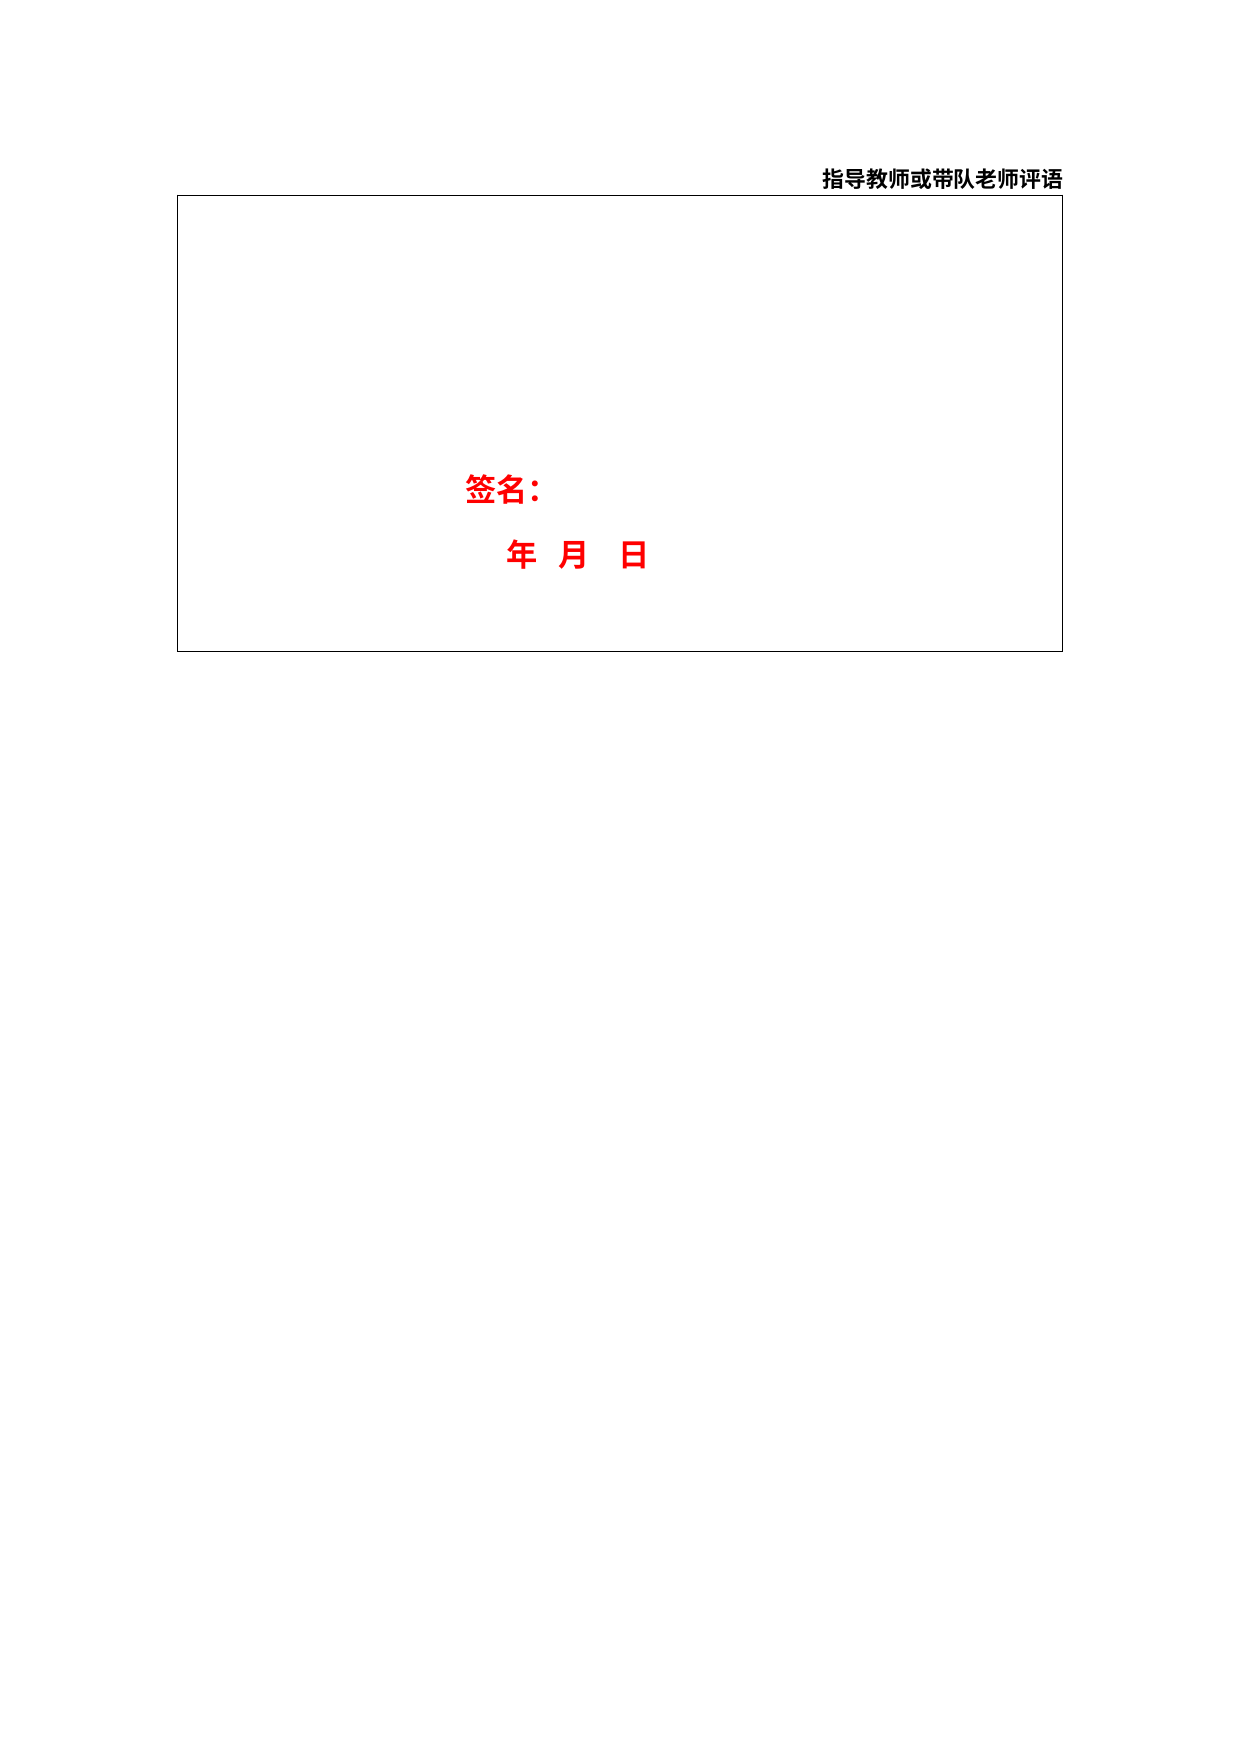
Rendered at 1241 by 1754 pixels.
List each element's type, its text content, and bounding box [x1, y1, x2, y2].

text 指导教师或带队老师评语 [177, 162, 1063, 194]
table_header 签名： 年 月 日 [178, 196, 1062, 651]
